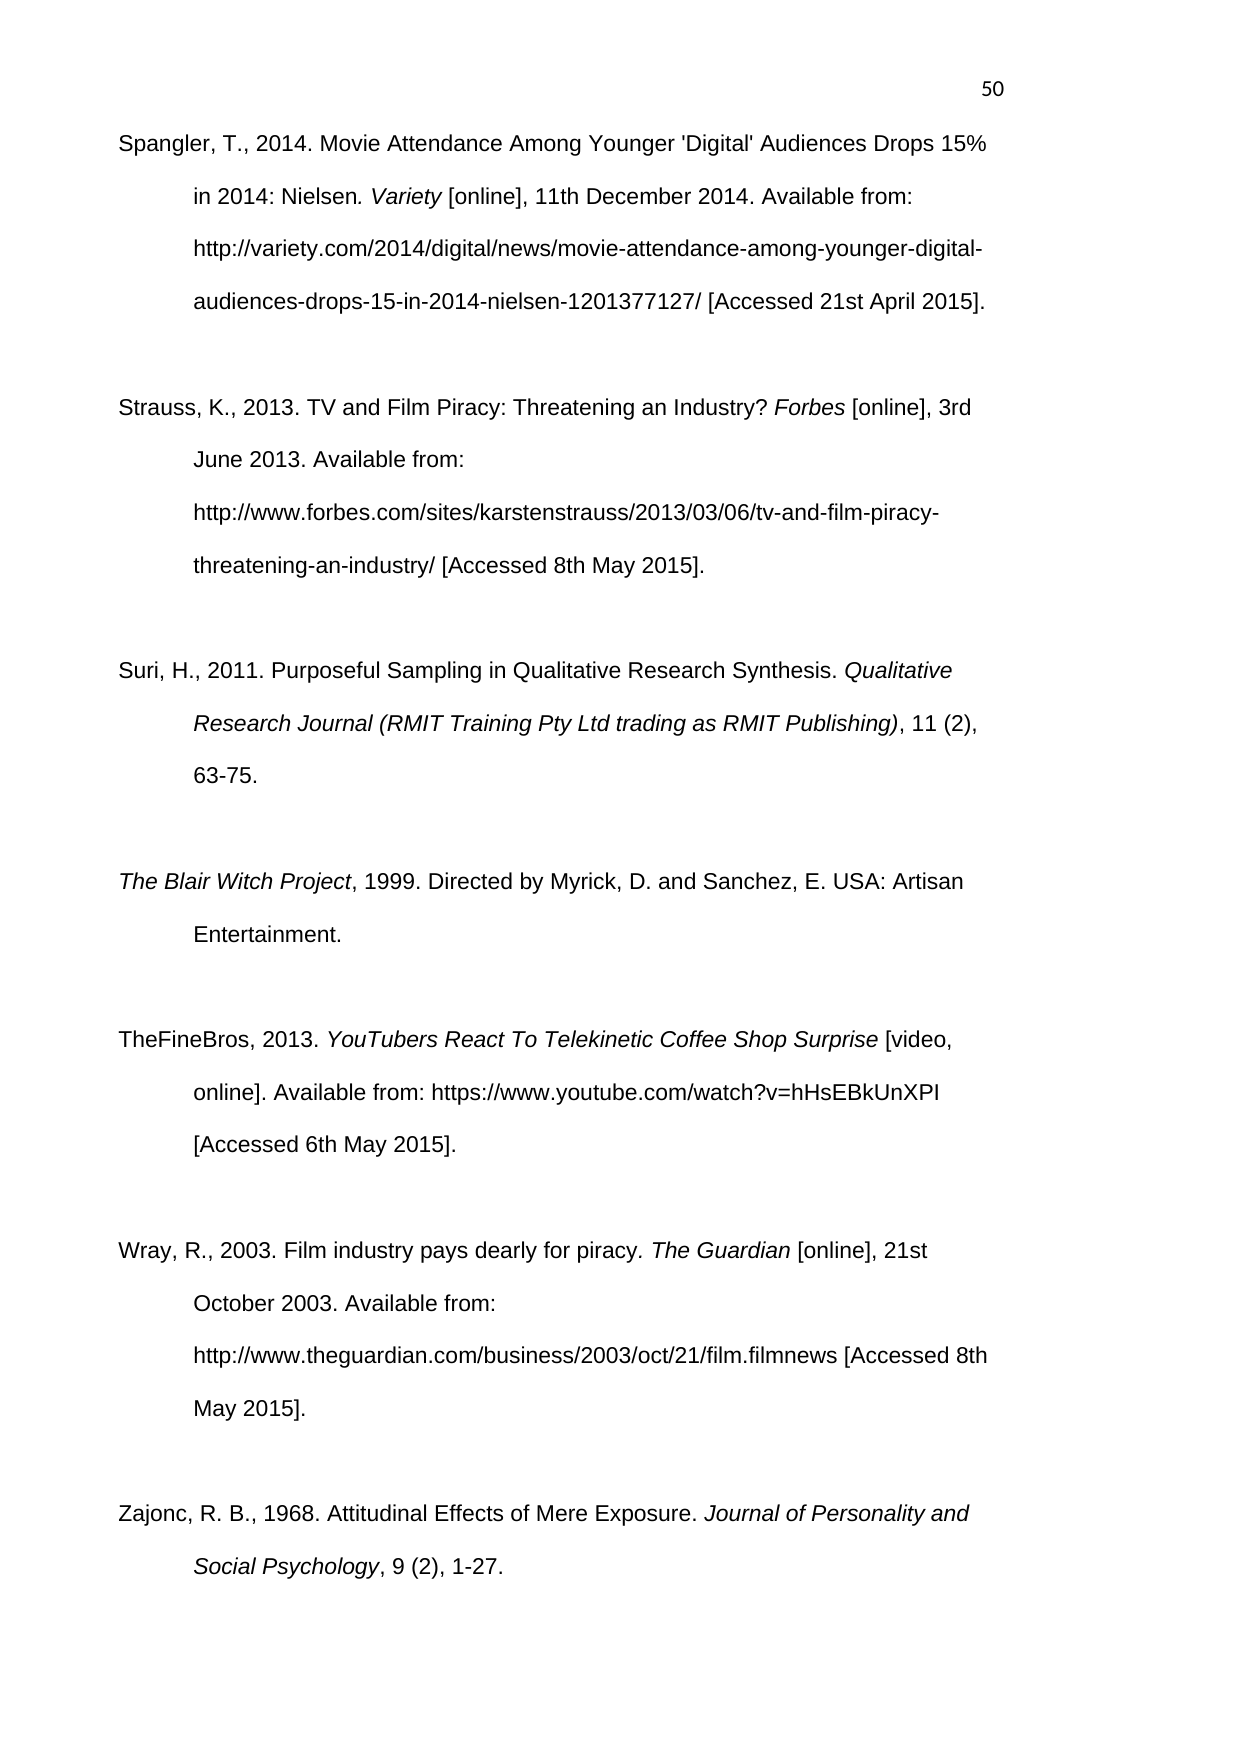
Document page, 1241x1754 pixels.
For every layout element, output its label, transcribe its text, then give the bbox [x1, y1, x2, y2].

text The Blair Witch Project, 1999. Directed by Myrick, D. and Sanchez, E. USA: Artisan Entertainment. [118, 868, 1004, 947]
text Zajonc, R. B., 1968. Attitudinal Effects of Mere Exposure. Journal of Personality and Social Psychology, 9 (2), 1-27. [118, 1500, 1004, 1579]
text TheFineBros, 2013. YouTubers React To Telekinetic Coffee Shop Surprise [video, online]. Available from: https://www.youtube.com/watch?v=hHsEBkUnXPI [Accessed 6th May 2015]. [118, 1026, 1004, 1158]
text Strauss, K., 2013. TV and Film Piracy: Threatening an Industry? Forbes [online], 3rd June 2013. Available from: http://www.forbes.com/sites/karstenstrauss/2013/03/06/tv-and-film-piracy-threatening-an-industry/ [Accessed 8th May 2015]. [118, 393, 1004, 578]
text Spangler, T., 2014. Movie Attendance Among Younger 'Digital' Audiences Drops 15% in 2014: Nielsen. Variety [online], 11th December 2014. Available from: http://variety.com/2014/digital/news/movie-attendance-among-younger-digital-audiences-drops-15-in-2014-nielsen-1201377127/ [Accessed 21st April 2015]. [118, 130, 1004, 314]
text Suri, H., 2011. Purposeful Sampling in Qualitative Research Synthesis. Qualitative Research Journal (RMIT Training Pty Ltd trading as RMIT Publishing), 11 (2), 63-75. [118, 657, 1004, 789]
text Wray, R., 2003. Film industry pays dearly for piracy. The Guardian [online], 21st October 2003. Available from: http://www.theguardian.com/business/2003/oct/21/film.filmnews [Accessed 8th May 2015]. [118, 1237, 1004, 1421]
